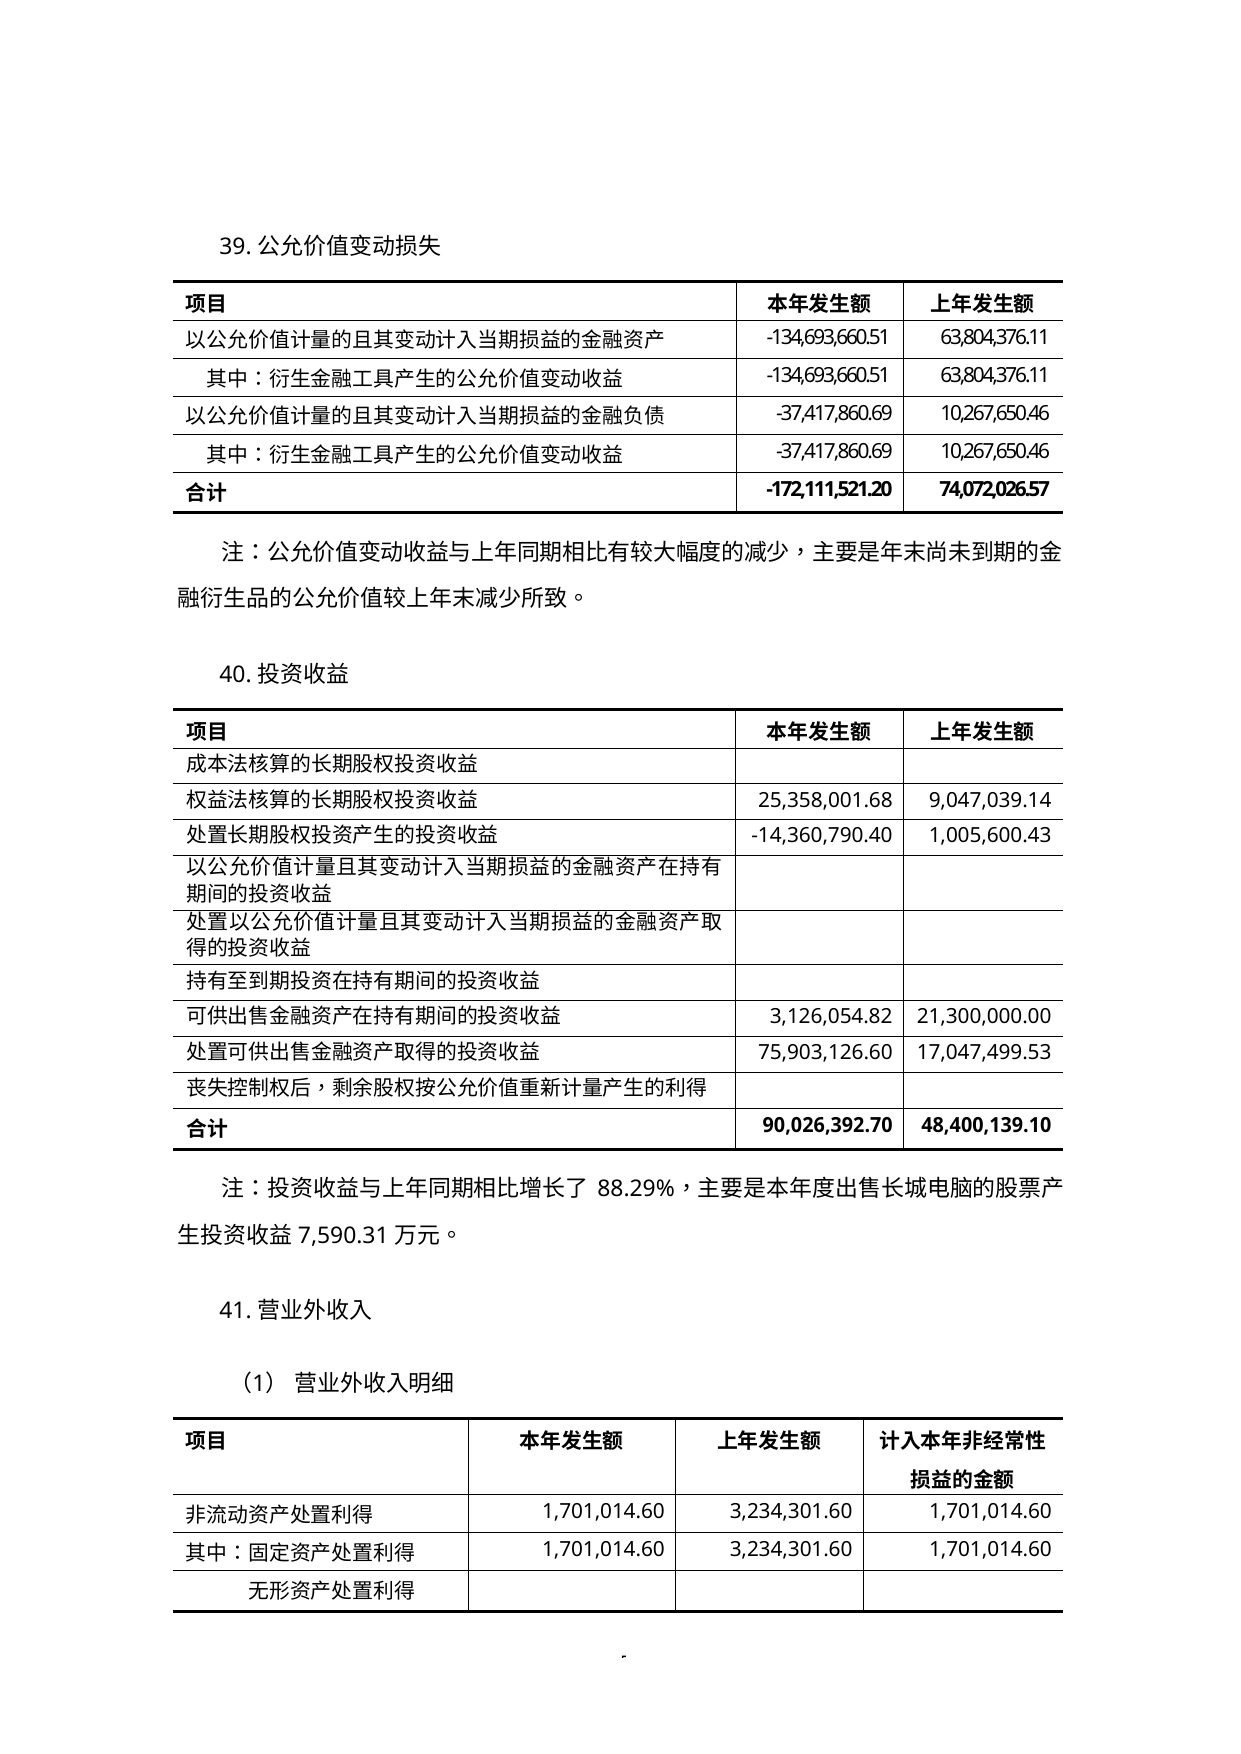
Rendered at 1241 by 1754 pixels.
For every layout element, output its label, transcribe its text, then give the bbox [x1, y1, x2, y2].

subtitle 40. 投资收益 [219, 658, 1073, 689]
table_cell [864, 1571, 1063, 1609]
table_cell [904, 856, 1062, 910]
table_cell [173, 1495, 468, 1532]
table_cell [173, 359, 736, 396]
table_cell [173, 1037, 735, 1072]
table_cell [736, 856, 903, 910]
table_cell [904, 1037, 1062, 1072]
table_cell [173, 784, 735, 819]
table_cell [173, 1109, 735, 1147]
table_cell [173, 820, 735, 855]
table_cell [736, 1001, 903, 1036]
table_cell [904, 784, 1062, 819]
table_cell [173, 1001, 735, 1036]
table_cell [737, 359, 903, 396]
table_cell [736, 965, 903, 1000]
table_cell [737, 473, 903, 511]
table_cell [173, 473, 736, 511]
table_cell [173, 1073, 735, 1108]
subtitle （1） 营业外收入明细 [229, 1367, 1073, 1398]
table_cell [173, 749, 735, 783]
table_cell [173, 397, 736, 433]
subtitle 注：公允价值变动收益与上年同期相比有较大幅度的减少，主要是年末尚未到期的金 融衍生品的公允价值较上年末减少所致。 [177, 536, 1064, 613]
subtitle 39. 公允价值变动损失 [219, 230, 1073, 261]
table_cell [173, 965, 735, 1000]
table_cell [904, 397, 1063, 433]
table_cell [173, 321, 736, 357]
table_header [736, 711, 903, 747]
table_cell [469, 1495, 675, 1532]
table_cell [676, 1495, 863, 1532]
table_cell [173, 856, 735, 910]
subtitle 注：投资收益与上年同期相比增长了 88.29%，主要是本年度出售长城电脑的股票产 生投资收益 7,590.31 万元。 [177, 1172, 1073, 1250]
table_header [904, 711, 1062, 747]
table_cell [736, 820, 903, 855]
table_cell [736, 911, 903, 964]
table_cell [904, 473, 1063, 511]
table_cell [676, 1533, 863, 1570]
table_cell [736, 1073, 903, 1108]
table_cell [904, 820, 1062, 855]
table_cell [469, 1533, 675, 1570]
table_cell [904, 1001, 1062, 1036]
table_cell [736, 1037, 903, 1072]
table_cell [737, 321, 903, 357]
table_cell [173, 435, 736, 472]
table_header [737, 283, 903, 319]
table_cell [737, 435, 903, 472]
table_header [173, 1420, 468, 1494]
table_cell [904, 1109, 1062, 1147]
subtitle 41. 营业外收入 [219, 1294, 1073, 1326]
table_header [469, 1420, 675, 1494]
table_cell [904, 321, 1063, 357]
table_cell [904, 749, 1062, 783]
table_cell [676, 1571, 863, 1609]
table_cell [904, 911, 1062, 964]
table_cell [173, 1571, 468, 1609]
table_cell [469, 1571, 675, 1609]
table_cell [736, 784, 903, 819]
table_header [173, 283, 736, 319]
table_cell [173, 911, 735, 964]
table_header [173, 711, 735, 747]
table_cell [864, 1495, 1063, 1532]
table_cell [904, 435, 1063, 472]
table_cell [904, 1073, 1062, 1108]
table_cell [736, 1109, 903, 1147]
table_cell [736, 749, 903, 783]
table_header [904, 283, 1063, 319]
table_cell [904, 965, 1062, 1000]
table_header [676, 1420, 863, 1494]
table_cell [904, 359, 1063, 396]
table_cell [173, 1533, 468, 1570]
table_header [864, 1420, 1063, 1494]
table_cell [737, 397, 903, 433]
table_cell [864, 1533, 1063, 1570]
